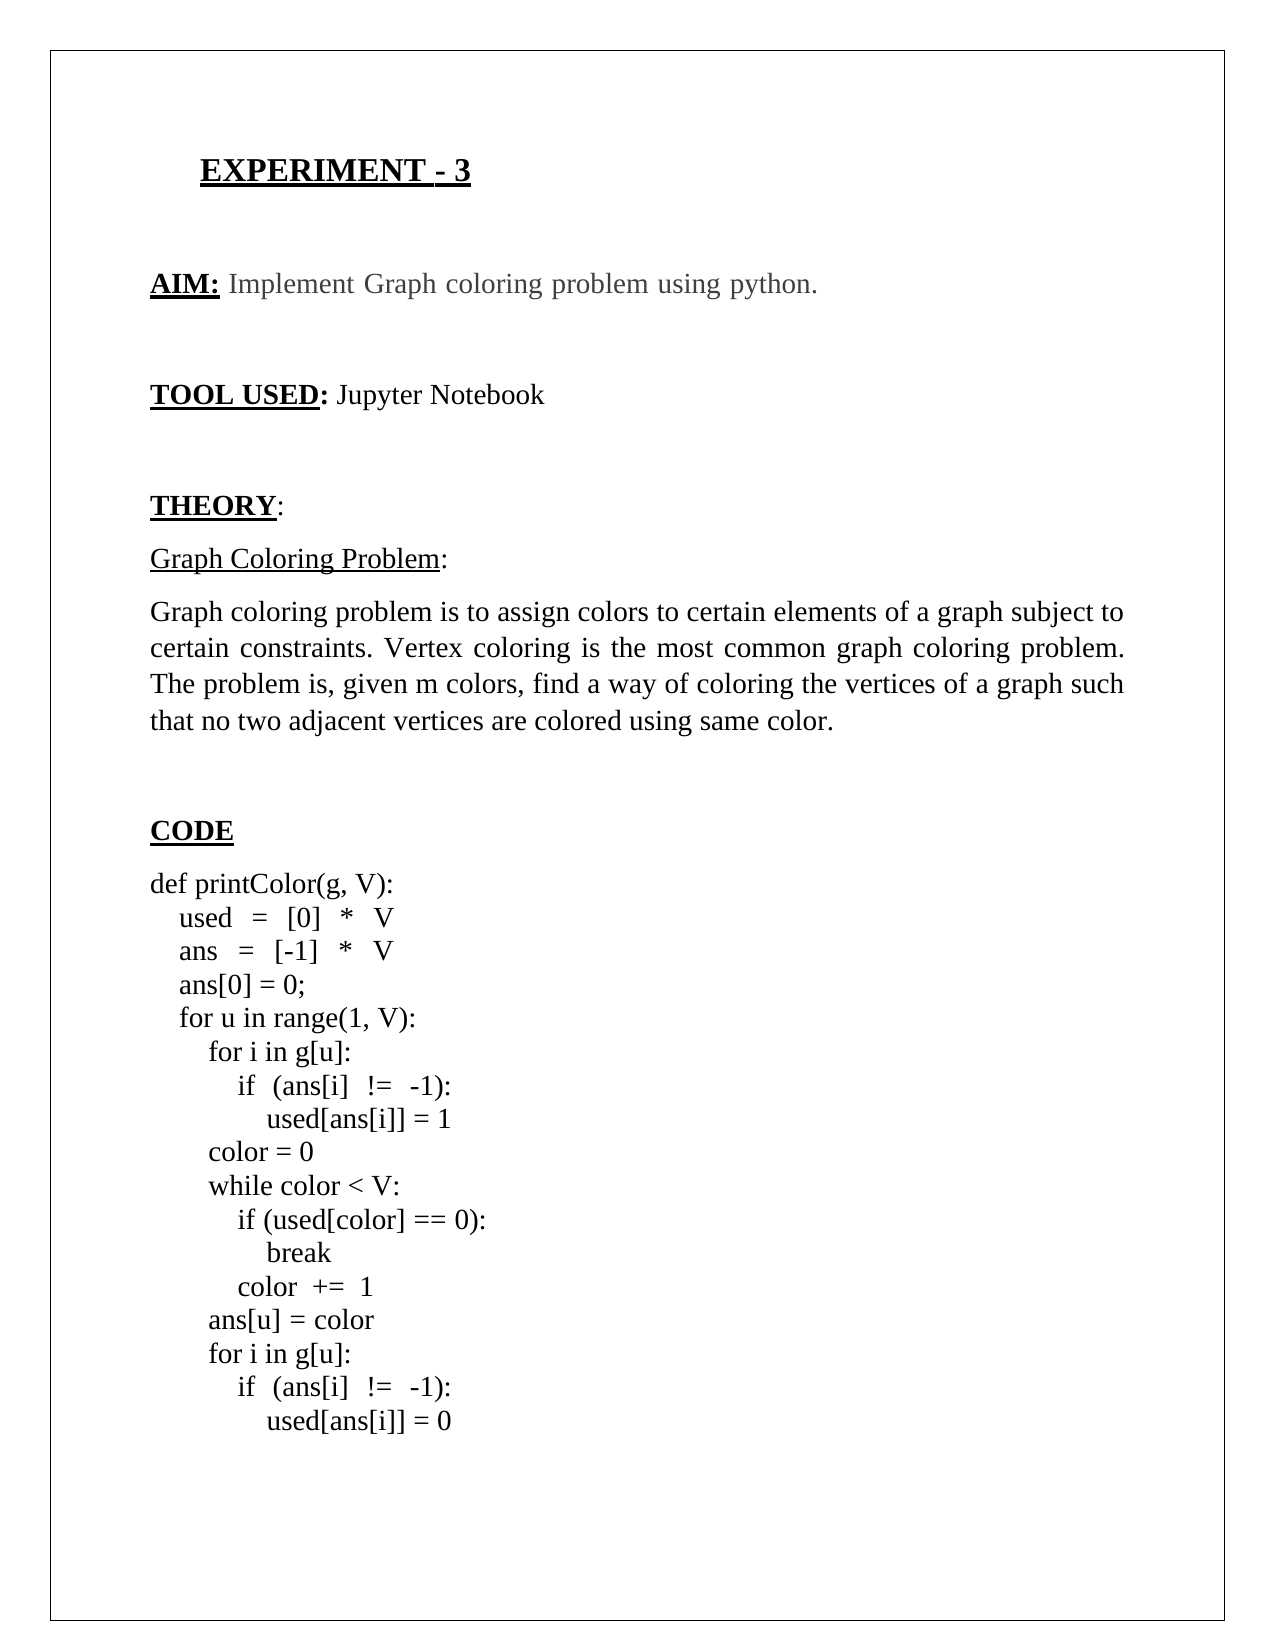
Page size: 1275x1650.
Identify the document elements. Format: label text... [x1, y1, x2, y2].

text AIM: Implement Graph coloring problem using python. [150, 266, 1206, 300]
text if (ans[i] != -1): used[ans[i]] = 1 [237, 1068, 452, 1135]
text while color < V: [208, 1168, 1206, 1202]
subtitle EXPERIMENT - 3 [200, 150, 1075, 188]
text for u in range(1, V): for i in g[u]: [179, 1001, 417, 1068]
text if (used[color] == 0): break [237, 1202, 487, 1269]
text TOOL USED: Jupyter Notebook [150, 377, 1206, 411]
subtitle CODE [150, 813, 1206, 847]
text if (ans[i] != -1): used[ans[i]] = 0 [237, 1369, 452, 1437]
text color += 1 ans[u] = color for i in g[u]: [208, 1269, 374, 1369]
text def printColor(g, V): used = [0] * V ans = [-1] * V ans[0] = 0; [150, 866, 394, 1001]
text color = 0 [208, 1135, 1206, 1168]
text Graph coloring problem is to assign colors to certain elements of a graph subject to certain constraints. Vertex coloring is the most common graph coloring problem. The problem is, given m colors, find a way of coloring the vertices of a graph such that no two adjacent vertices are colored using same color. [150, 594, 1126, 736]
text Graph Coloring Problem: [150, 541, 1206, 575]
subtitle THEORY: [150, 488, 1206, 522]
